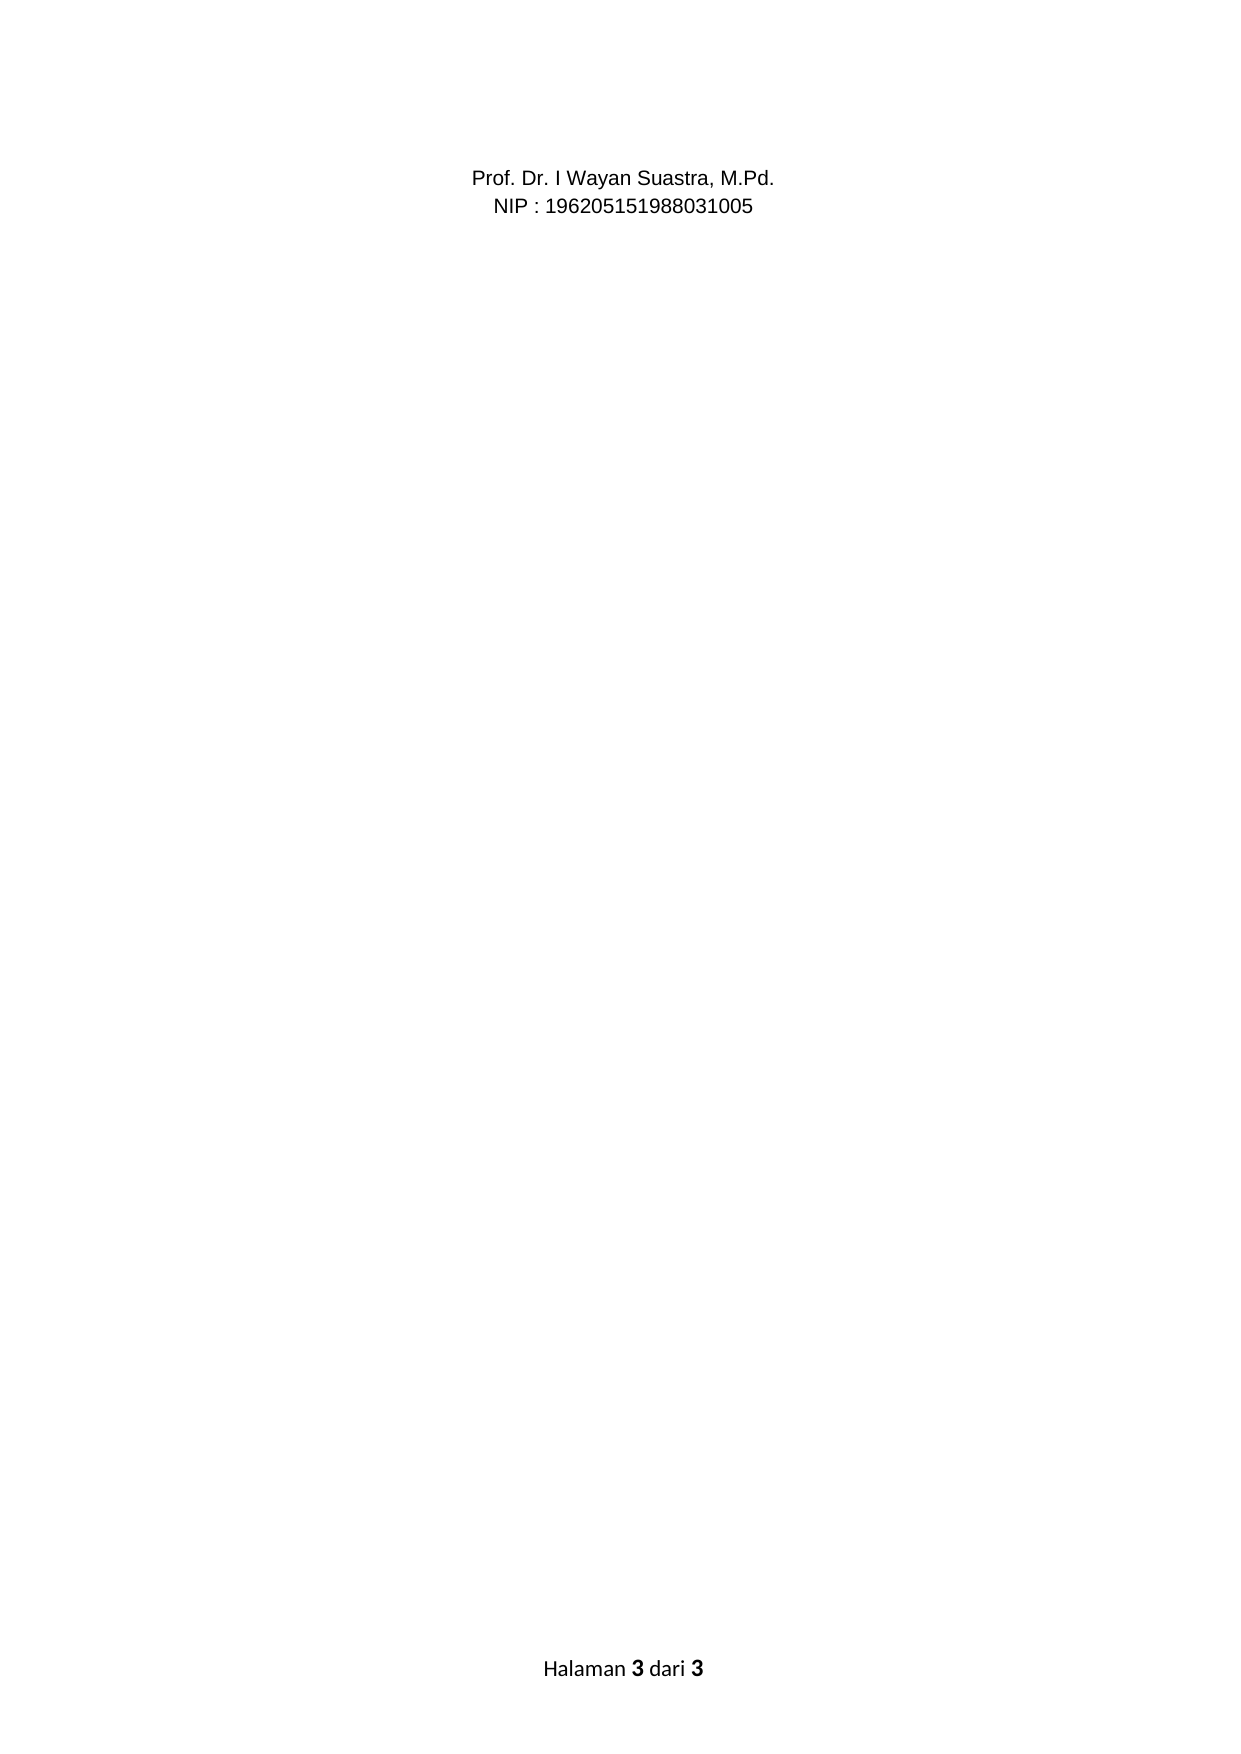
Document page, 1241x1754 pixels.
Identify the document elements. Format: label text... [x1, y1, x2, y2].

text Prof. Dr. I Wayan Suastra, M.Pd. [131, 166, 1115, 190]
text NIP : 196205151988031005 [131, 193, 1115, 217]
